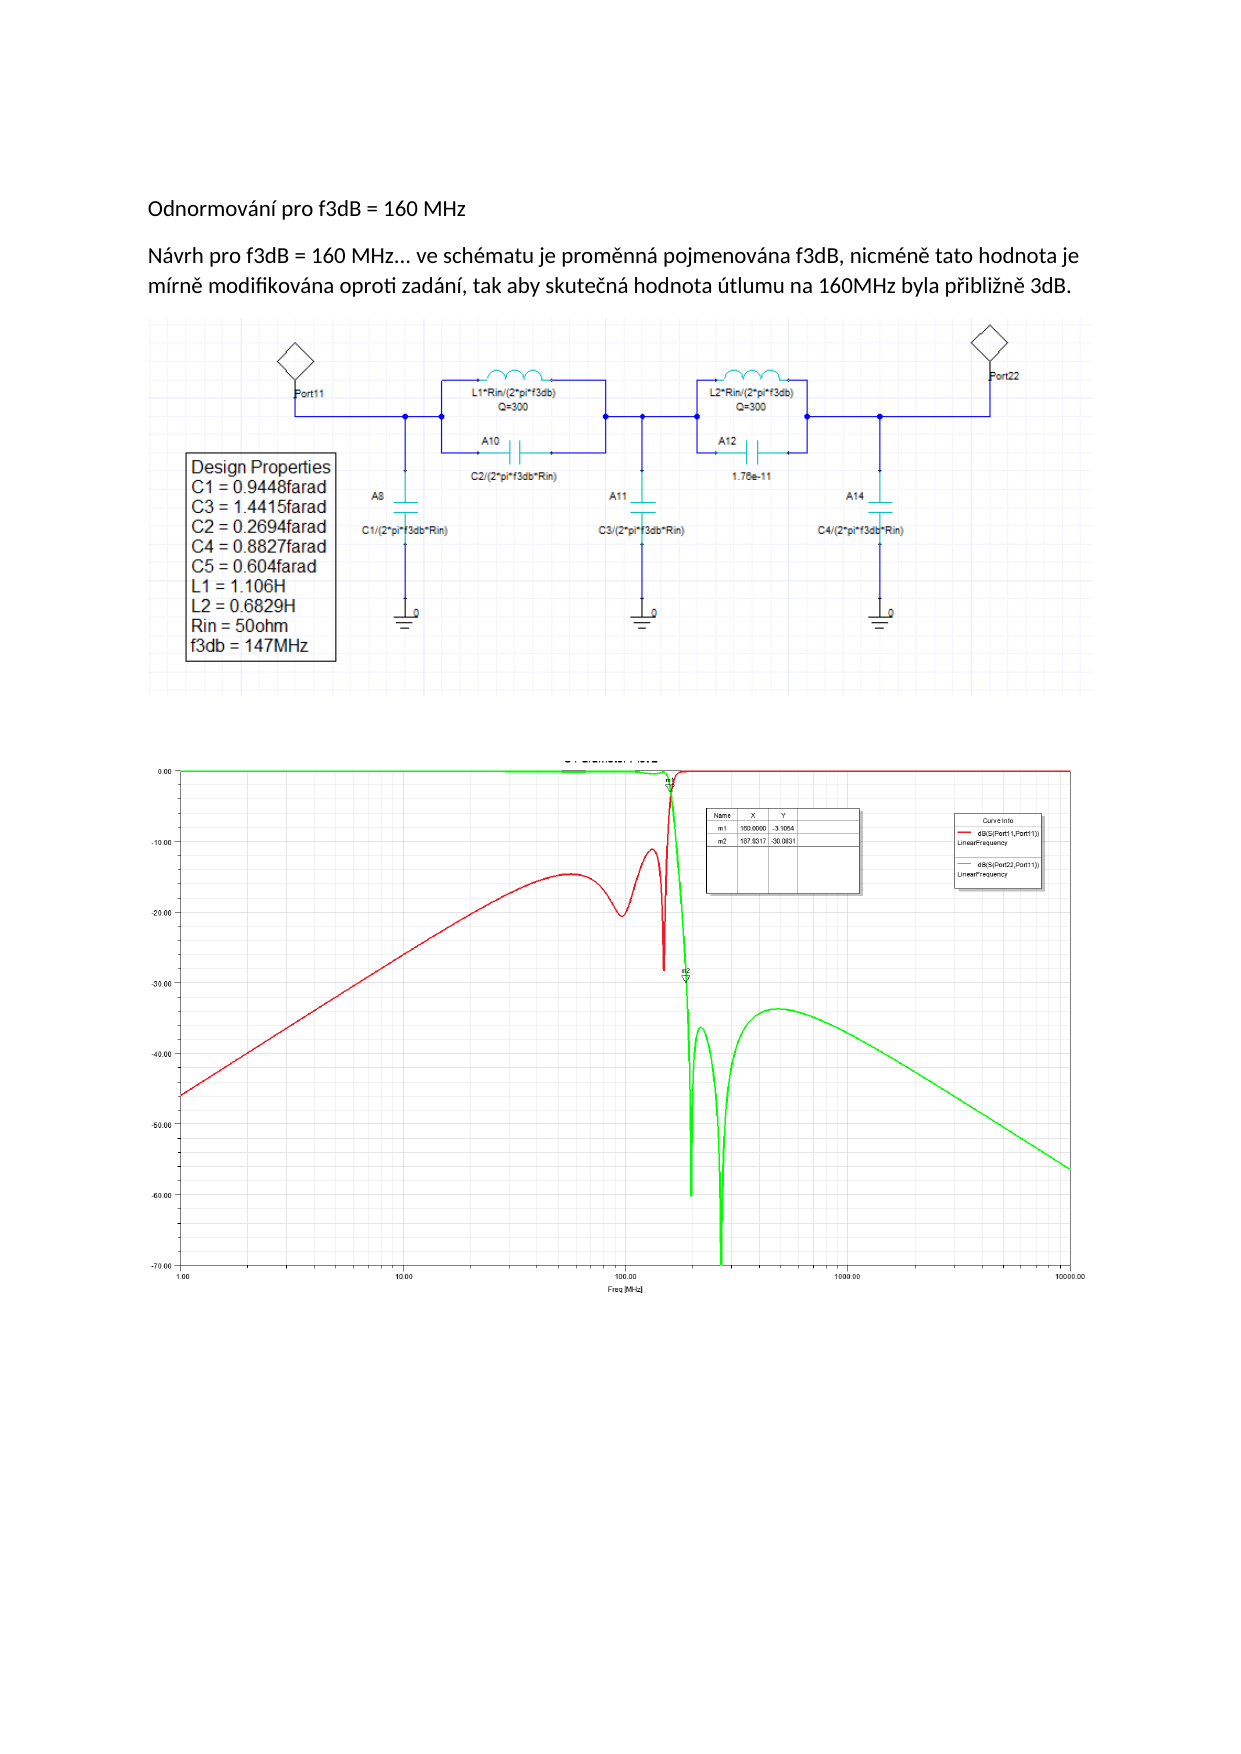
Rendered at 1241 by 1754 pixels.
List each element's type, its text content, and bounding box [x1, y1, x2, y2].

picture [147, 318, 1093, 696]
picture [147, 761, 1093, 1295]
text Návrh pro f3dB = 160 MHz... ve schématu je proměnná pojmenována f3dB, nicméně tato hodnota je mírně modifikována oproti zadání, tak aby skutečná hodnota útlumu na 160MHz byla přibližně 3dB. [148, 241, 1093, 299]
text Odnormování pro f3dB = 160 MHz [148, 194, 1093, 222]
